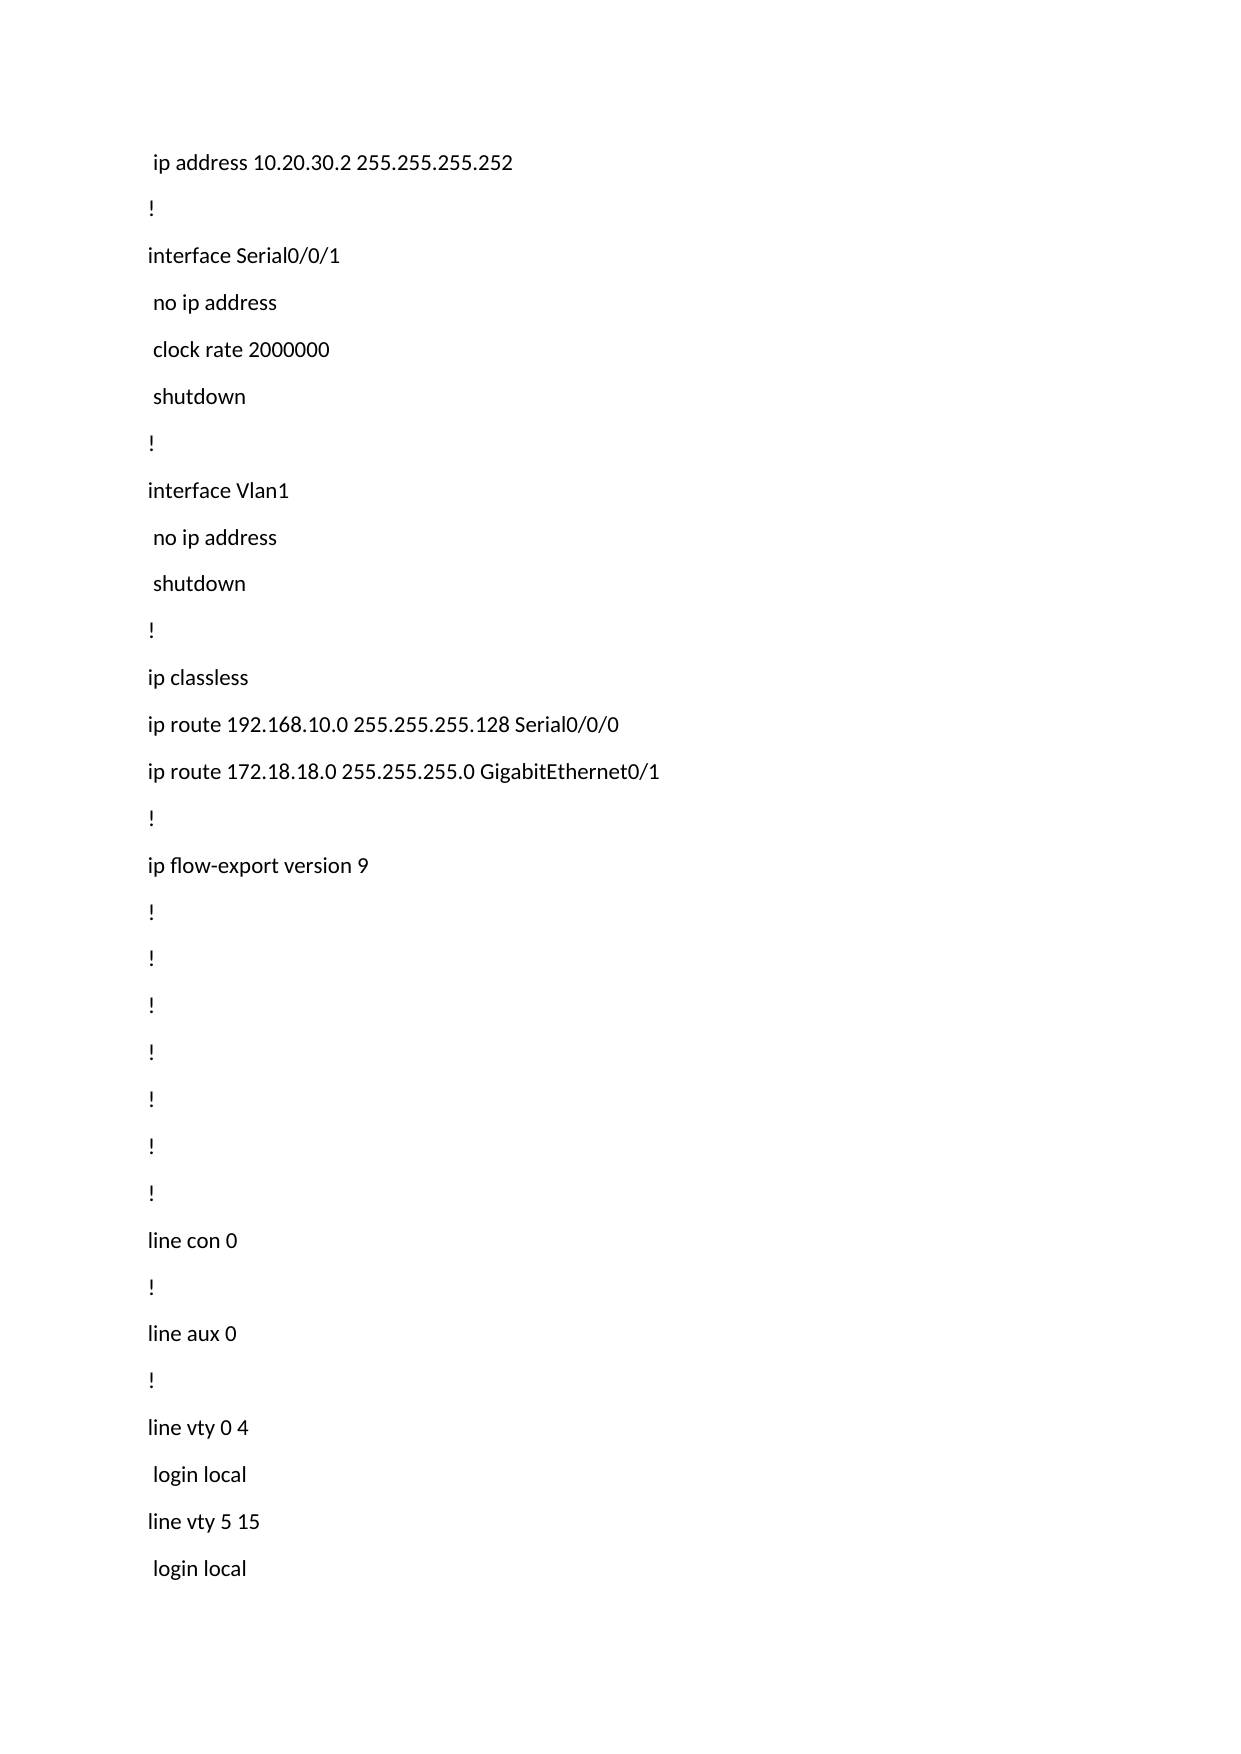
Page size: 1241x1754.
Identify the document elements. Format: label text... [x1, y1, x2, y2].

text ! [148, 1179, 1093, 1207]
text ! [148, 1132, 1093, 1160]
text ip address 10.20.30.2 255.255.255.252 [148, 148, 1093, 176]
text ! [148, 804, 1093, 832]
text ! [148, 1038, 1093, 1066]
text ! [148, 1085, 1093, 1113]
text ! [148, 429, 1093, 457]
text interface Vlan1 [148, 476, 1093, 504]
text shutdown [148, 382, 1093, 410]
text line vty 5 15 [148, 1507, 1093, 1535]
text no ip address [148, 288, 1093, 316]
text line vty 0 4 [148, 1413, 1093, 1441]
text login local [148, 1554, 1093, 1582]
text no ip address [148, 523, 1093, 551]
text ! [148, 898, 1093, 926]
text line aux 0 [148, 1319, 1093, 1347]
text login local [148, 1460, 1093, 1488]
text ip route 192.168.10.0 255.255.255.128 Serial0/0/0 [148, 710, 1093, 738]
text ! [148, 194, 1093, 222]
text ip flow-export version 9 [148, 851, 1093, 879]
text interface Serial0/0/1 [148, 241, 1093, 269]
text ip route 172.18.18.0 255.255.255.0 GigabitEthernet0/1 [148, 757, 1093, 785]
text shutdown [148, 569, 1093, 597]
text ! [148, 944, 1093, 972]
text clock rate 2000000 [148, 335, 1093, 363]
text ! [148, 1366, 1093, 1394]
text ip classless [148, 663, 1093, 691]
text line con 0 [148, 1226, 1093, 1254]
text ! [148, 991, 1093, 1019]
text ! [148, 616, 1093, 644]
text ! [148, 1273, 1093, 1301]
